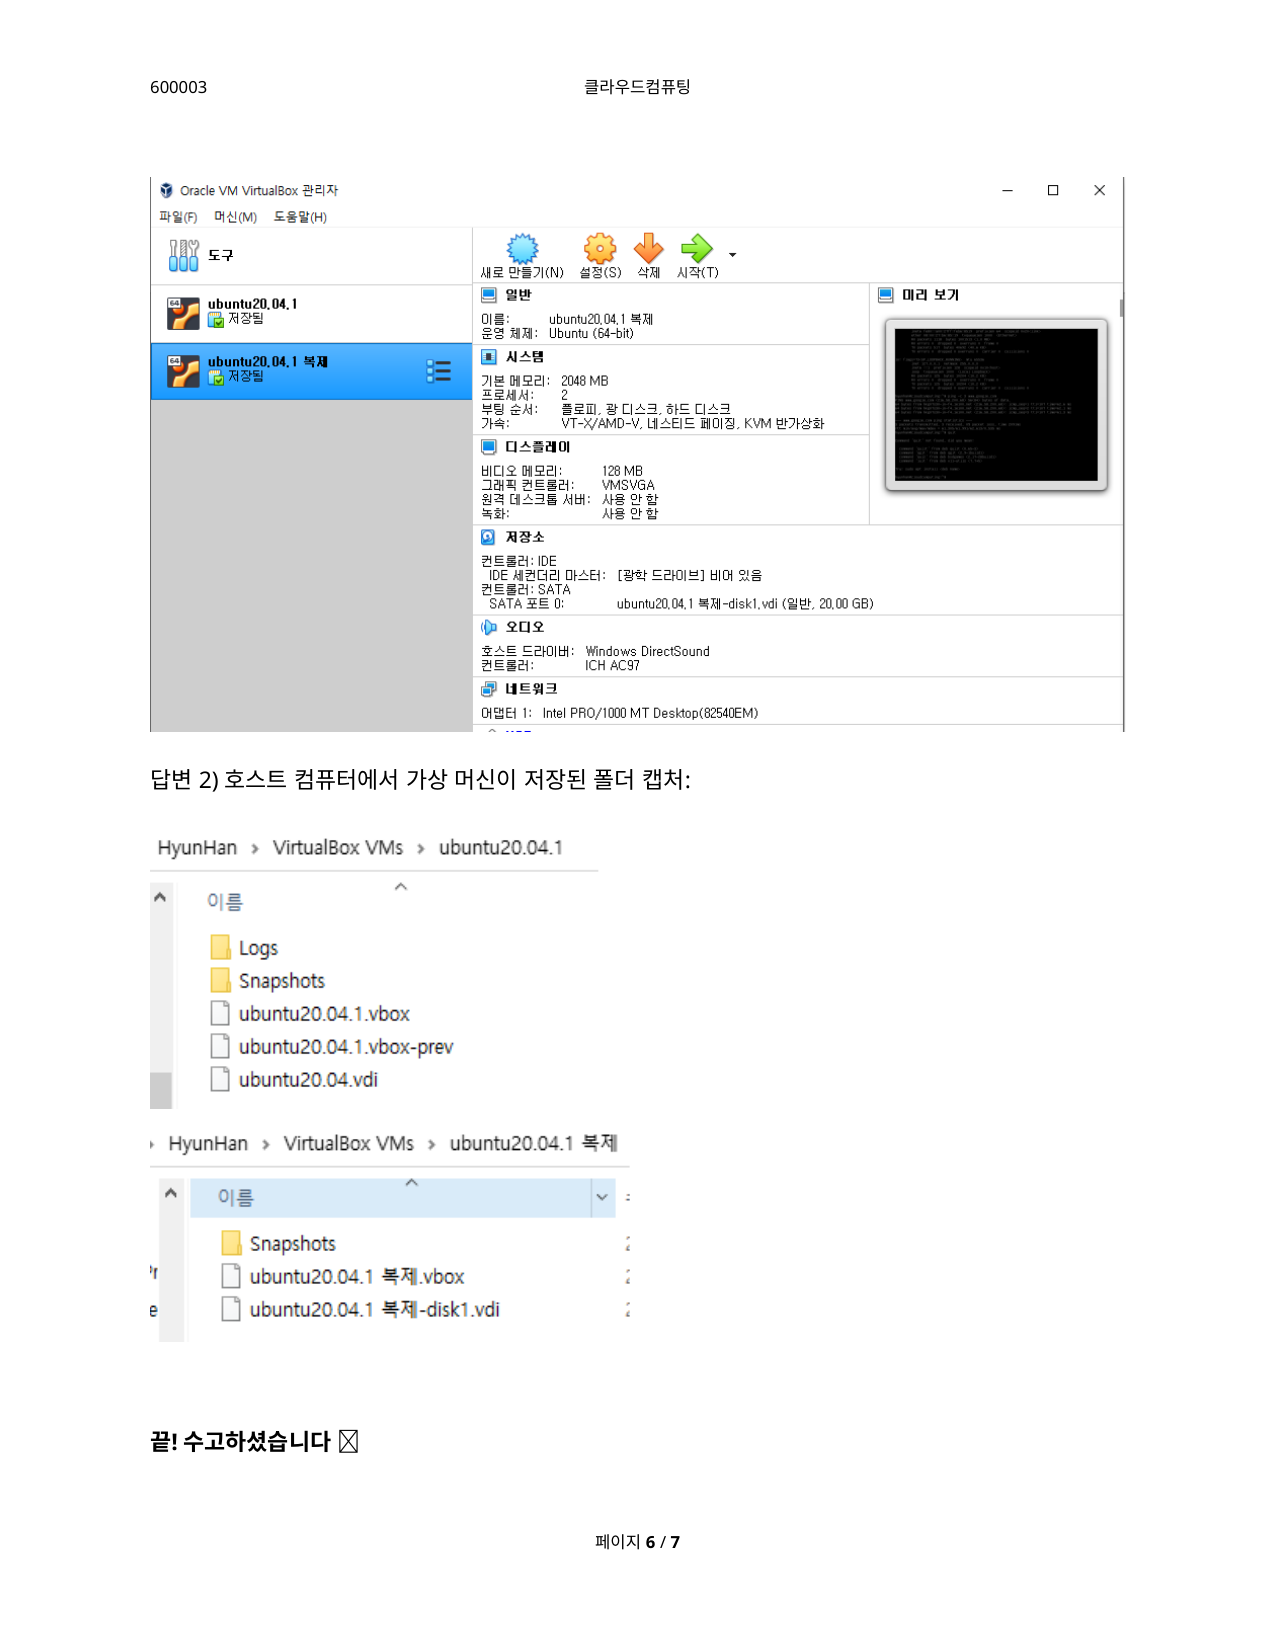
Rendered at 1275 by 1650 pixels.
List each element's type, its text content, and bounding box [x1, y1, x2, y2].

picture [150, 1127, 630, 1342]
picture [150, 828, 599, 1109]
text 답변 2) 호스트 컴퓨터에서 가상 머신이 저장된 폴더 캡처: [150, 762, 1125, 795]
text 끝! 수고하셨습니다 [150, 1424, 1125, 1457]
picture [150, 177, 1125, 732]
